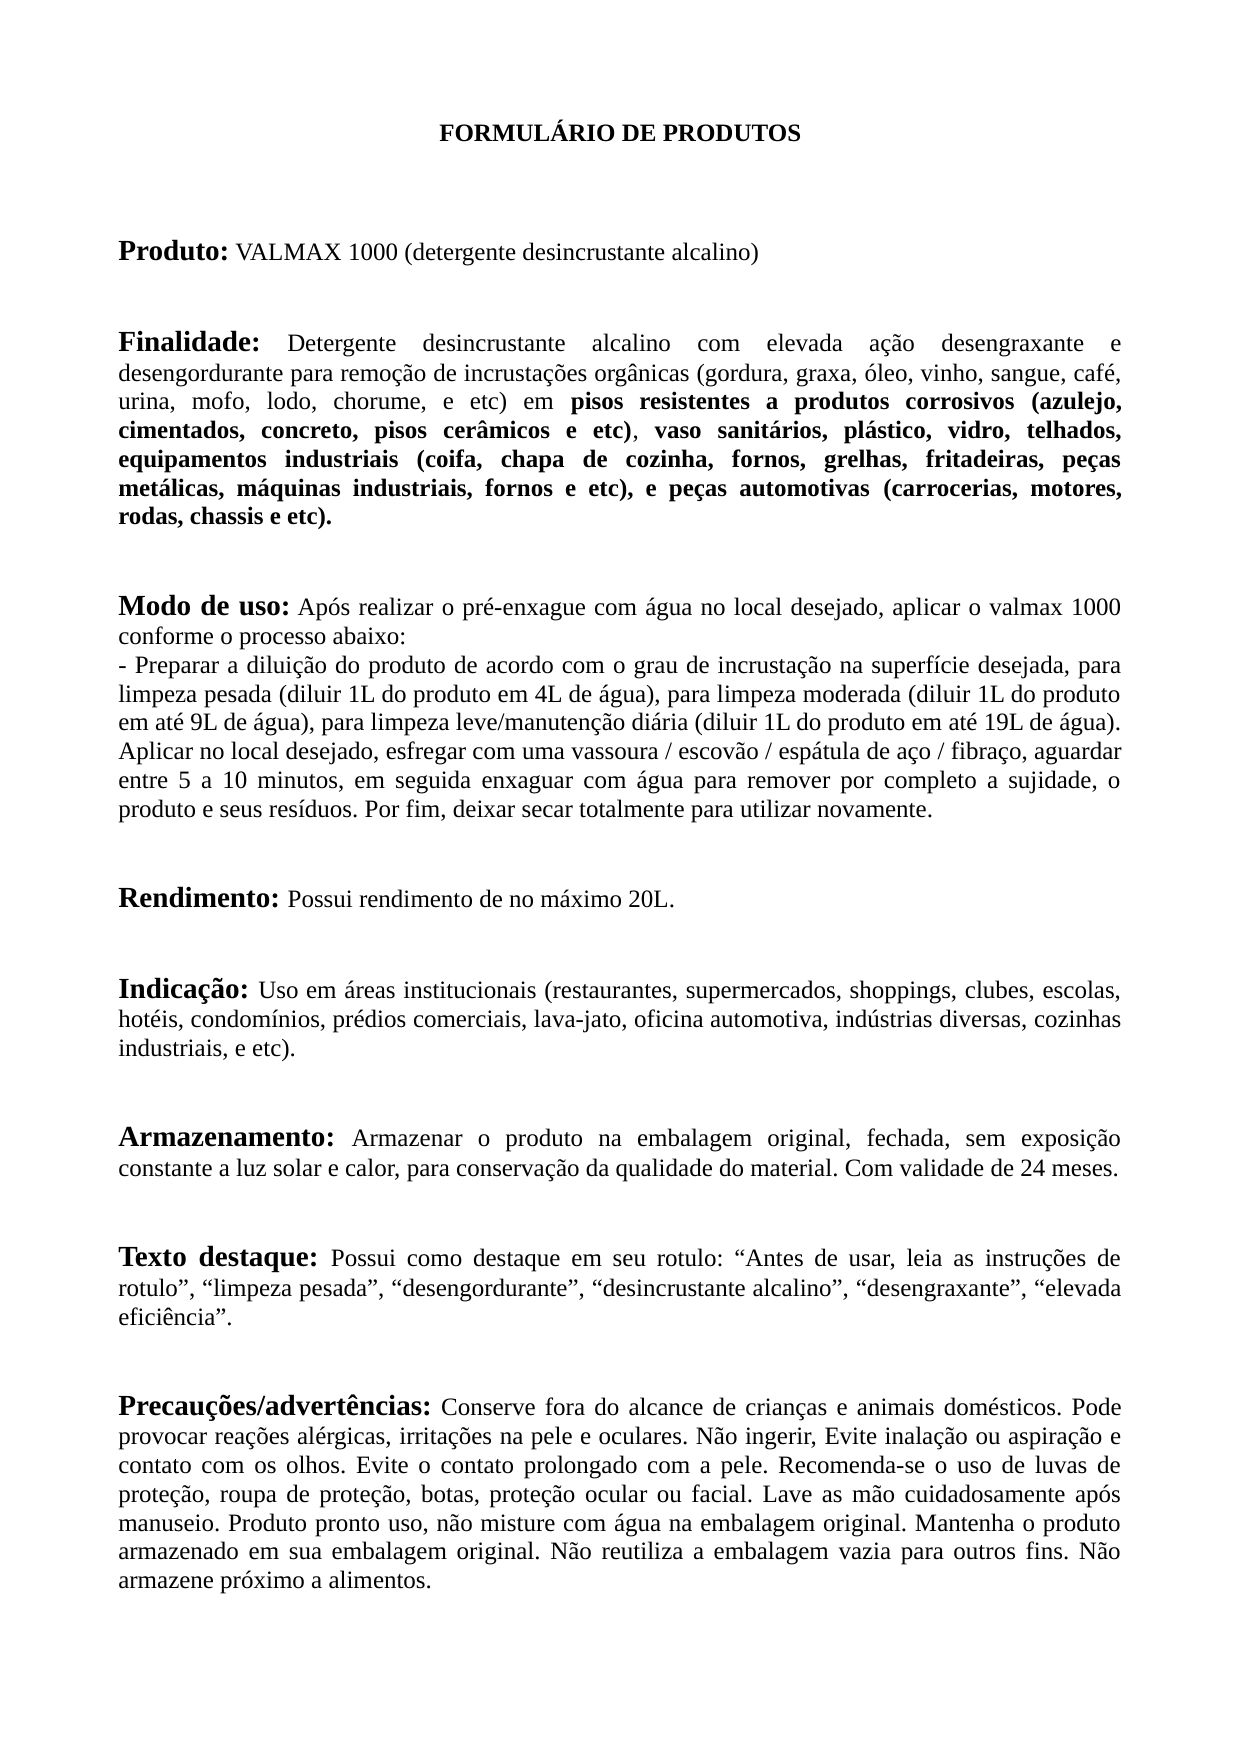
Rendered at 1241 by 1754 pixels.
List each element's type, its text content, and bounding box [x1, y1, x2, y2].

text Precauções/advertências: Conserve fora do alcance de crianças e animais domésticos. Pode provocar reações alérgicas, irritações na pele e oculares. Não ingerir, Evite inalação ou aspiração e contato com os olhos. Evite o contato prolongado com a pele. Recomenda-se o uso de luvas de proteção, roupa de proteção, botas, proteção ocular ou facial. Lave as mão cuidadosamente após manuseio. Produto pronto uso, não misture com água na embalagem original. Mantenha o produto armazenado em sua embalagem original. Não reutiliza a embalagem vazia para outros fins. Não armazene próximo a alimentos. [118, 1388, 1122, 1594]
text Armazenamento: Armazenar o produto na embalagem original, fechada, sem exposição constante a luz solar e calor, para conservação da qualidade do material. Com validade de 24 meses. [118, 1119, 1122, 1182]
text Indicação: Uso em áreas institucionais (restaurantes, supermercados, shoppings, clubes, escolas, hotéis, condomínios, prédios comerciais, lava-jato, oficina automotiva, indústrias diversas, cozinhas industriais, e etc). [118, 971, 1122, 1062]
text Texto destaque: Possui como destaque em seu rotulo: “Antes de usar, leia as instruções de rotulo”, “limpeza pesada”, “desengordurante”, “desincrustante alcalino”, “desengraxante”, “elevada eficiência”. [118, 1239, 1122, 1330]
text FORMULÁRIO DE PRODUTOS [118, 118, 1122, 147]
text Produto: VALMAX 1000 (detergente desincrustante alcalino) [118, 233, 1122, 267]
text - Preparar a diluição do produto de acordo com o grau de incrustação na superfície desejada, para limpeza pesada (diluir 1L do produto em 4L de água), para limpeza moderada (diluir 1L do produto em até 9L de água), para limpeza leve/manutenção diária (diluir 1L do produto em até 19L de água). Aplicar no local desejado, esfregar com uma vassoura / escovão / espátula de aço / fibraço, aguardar entre 5 a 10 minutos, em seguida enxaguar com água para remover por completo a sujidade, o produto e seus resíduos. Por fim, deixar secar totalmente para utilizar novamente. [118, 650, 1122, 822]
text Finalidade: Detergente desincrustante alcalino com elevada ação desengraxante e desengordurante para remoção de incrustações orgânicas (gordura, graxa, óleo, vinho, sangue, café, urina, mofo, lodo, chorume, e etc) em pisos resistentes a produtos corrosivos (azulejo, cimentados, concreto, pisos cerâmicos e etc), vaso sanitários, plástico, vidro, telhados, equipamentos industriais (coifa, chapa de cozinha, fornos, grelhas, fritadeiras, peças metálicas, máquinas industriais, fornos e etc), e peças automotivas (carrocerias, motores, rodas, chassis e etc). [118, 324, 1122, 530]
text Rendimento: Possui rendimento de no máximo 20L. [118, 880, 1122, 913]
text Modo de uso: Após realizar o pré-enxague com água no local desejado, aplicar o valmax 1000 conforme o processo abaixo: [118, 588, 1122, 650]
